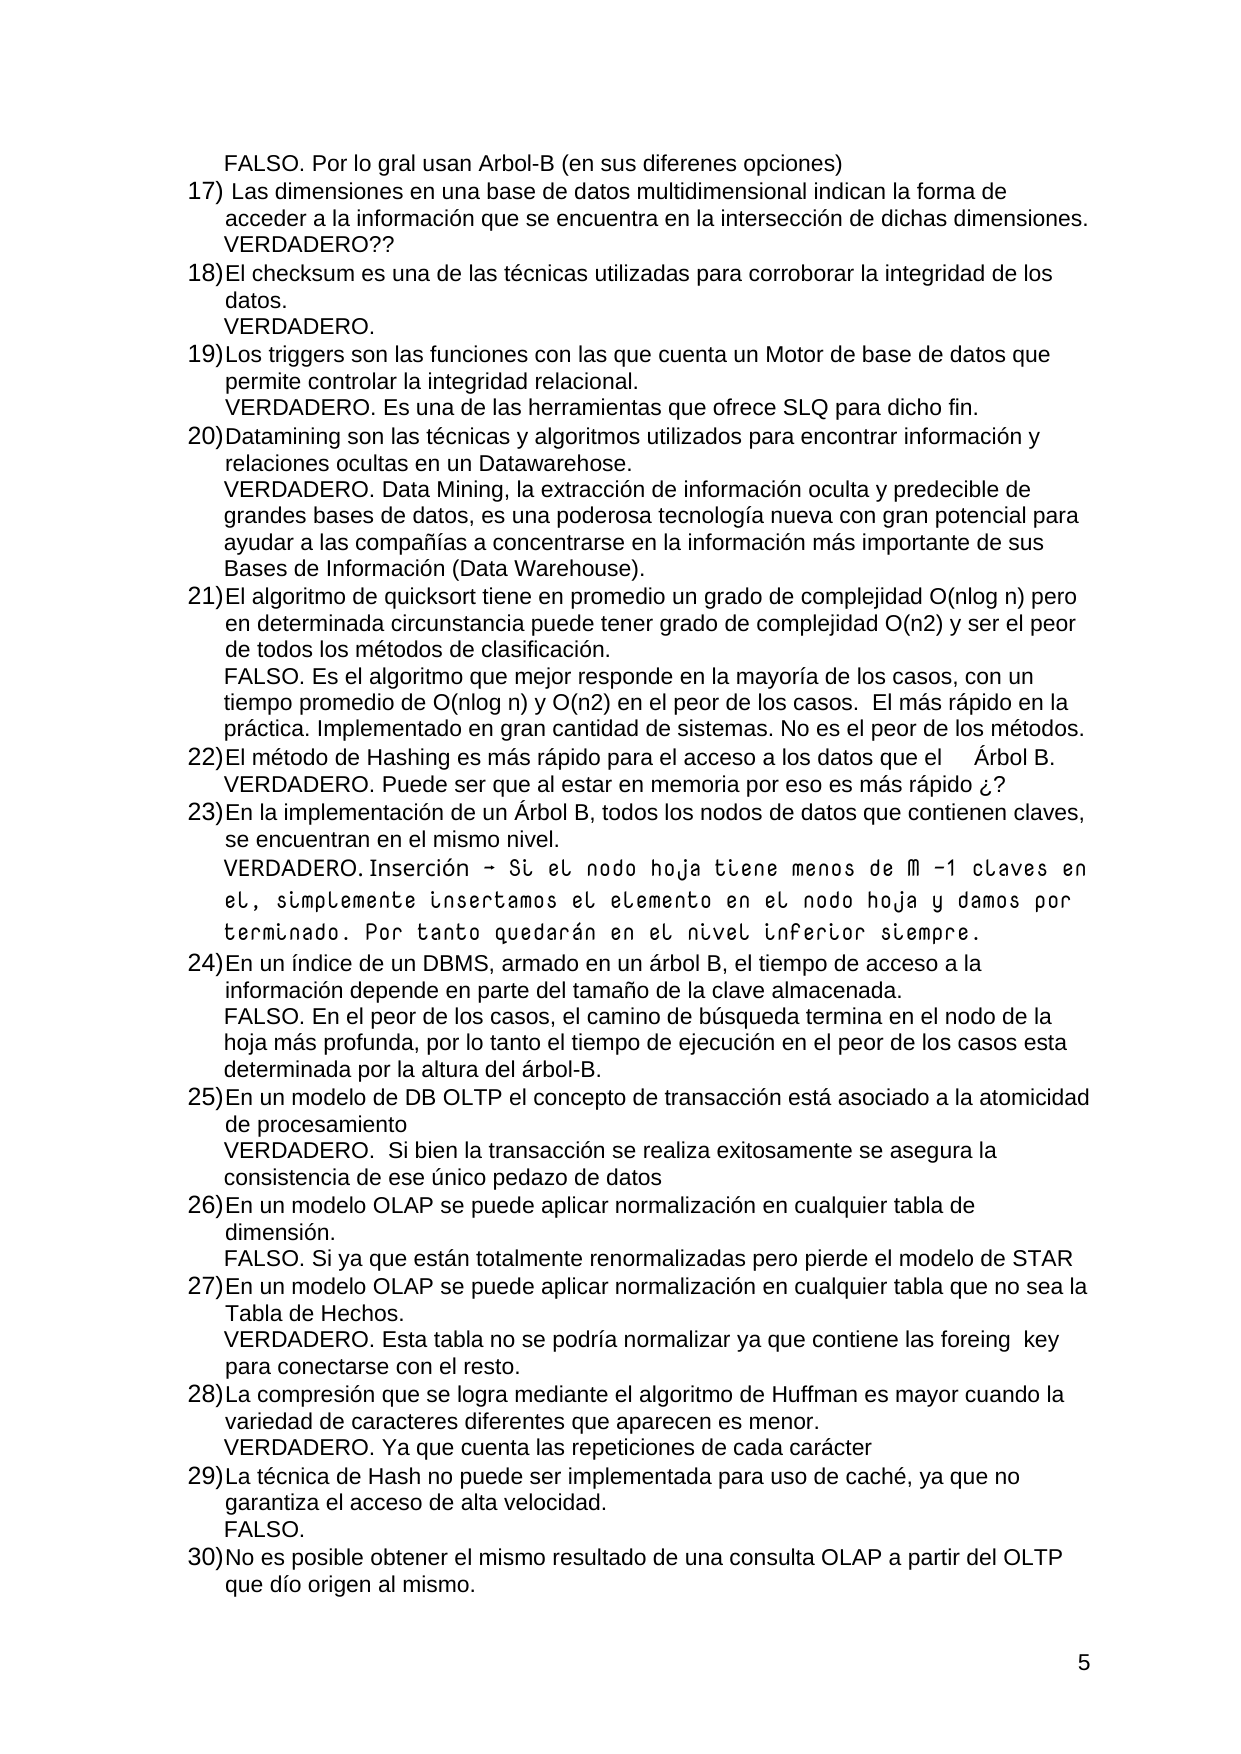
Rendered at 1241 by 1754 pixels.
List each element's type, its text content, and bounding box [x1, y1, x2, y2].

text VERDADERO. Si bien la transacción se realiza exitosamente se asegura la consistencia de ese único pedazo de datos [224, 1137, 1090, 1190]
list La técnica de Hash no puede ser implementada para uso de caché, ya que no garantiza el acceso de alta velocidad. [187, 1461, 1090, 1516]
list En un modelo OLAP se puede aplicar normalización en cualquier tabla de dimensión. [187, 1190, 1090, 1245]
text VERDADERO. Inserción → Si el nodo hoja tiene menos de M −1 claves en el, simplemente insertamos el elemento en el nodo hoja y damos por terminado. Por tanto quedarán en el nivel inferior siempre. [224, 852, 1090, 948]
list Datamining son las técnicas y algoritmos utilizados para encontrar información y relaciones ocultas en un Datawarehose. [187, 421, 1090, 476]
list La compresión que se logra mediante el algoritmo de Huffman es mayor cuando la variedad de caracteres diferentes que aparecen es menor. [187, 1379, 1090, 1434]
text FALSO. Por lo gral usan Arbol-B (en sus diferenes opciones) [187, 150, 1090, 176]
list En un modelo de DB OLTP el concepto de transacción está asociado a la atomicidad de procesamiento [187, 1082, 1090, 1137]
text VERDADERO. Puede ser que al estar en memoria por eso es más rápido ¿? [224, 771, 1090, 797]
list El método de Hashing es más rápido para el acceso a los datos que el Árbol B. [187, 742, 1090, 771]
list El checksum es una de las técnicas utilizadas para corroborar la integridad de los datos. [187, 258, 1090, 313]
list El algoritmo de quicksort tiene en promedio un grado de complejidad O(nlog n) pero en determinada circunstancia puede tener grado de complejidad O(n2) y ser el peor de todos los métodos de clasificación. [187, 581, 1090, 663]
text FALSO. Es el algoritmo que mejor responde en la mayoría de los casos, con un tiempo promedio de O(nlog n) y O(n2) en el peor de los casos. El más rápido en la práctica. Implementado en gran cantidad de sistemas. No es el peor de los métodos. [224, 663, 1090, 742]
list Los triggers son las funciones con las que cuenta un Motor de base de datos que permite controlar la integridad relacional. [187, 339, 1090, 394]
list En un modelo OLAP se puede aplicar normalización en cualquier tabla que no sea la Tabla de Hechos. [187, 1271, 1090, 1326]
text VERDADERO. Es una de las herramientas que ofrece SLQ para dicho fin. [225, 394, 1090, 421]
text FALSO. En el peor de los casos, el camino de búsqueda termina en el nodo de la hoja más profunda, por lo tanto el tiempo de ejecución en el peor de los casos esta determinada por la altura del árbol-B. [224, 1003, 1090, 1082]
text VERDADERO?? [224, 231, 1090, 258]
list En un índice de un DBMS, armado en un árbol B, el tiempo de acceso a la información depende en parte del tamaño de la clave almacenada. [187, 948, 1090, 1003]
text FALSO. [150, 1516, 1090, 1542]
text FALSO. Si ya que están totalmente renormalizadas pero pierde el modelo de STAR [224, 1245, 1090, 1271]
list Las dimensiones en una base de datos multidimensional indican la forma de acceder a la información que se encuentra en la intersección de dichas dimensiones. [187, 176, 1090, 231]
text VERDADERO. Data Mining, la extracción de información oculta y predecible de grandes bases de datos, es una poderosa tecnología nueva con gran potencial para ayudar a las compañías a concentrarse en la información más importante de sus Bases de Información (Data Warehouse). [224, 476, 1090, 581]
list No es posible obtener el mismo resultado de una consulta OLAP a partir del OLTP que dío origen al mismo. [187, 1542, 1090, 1597]
list En la implementación de un Árbol B, todos los nodos de datos que contienen claves, se encuentran en el mismo nivel. [187, 797, 1090, 852]
text VERDADERO. Esta tabla no se podría normalizar ya que contiene las foreing key para conectarse con el resto. [224, 1326, 1090, 1379]
text VERDADERO. [224, 313, 1090, 339]
text VERDADERO. Ya que cuenta las repeticiones de cada carácter [150, 1434, 1090, 1461]
